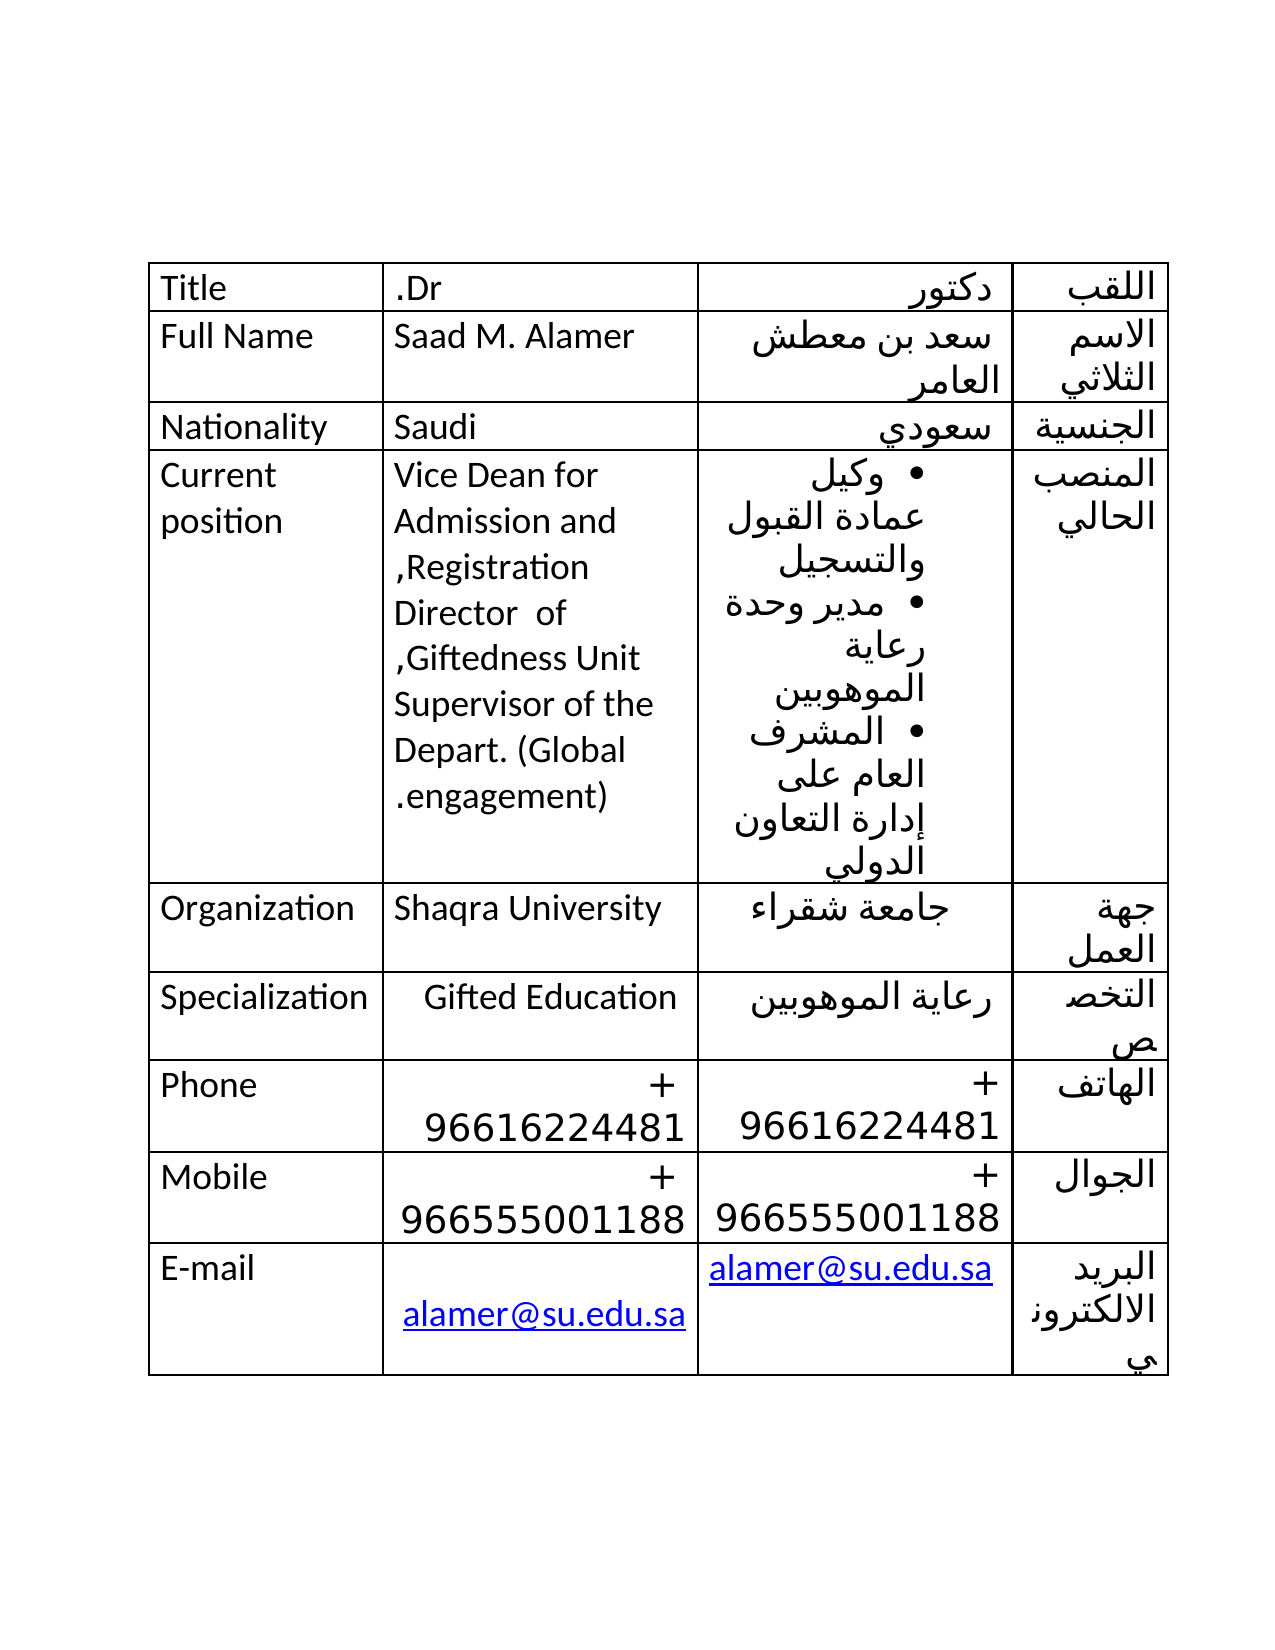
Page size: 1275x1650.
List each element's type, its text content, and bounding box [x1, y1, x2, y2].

table_cell  وكيل عمادة القبول والتسجيل  مدير وحدة رعاية الموهوبين  المشرف العام على إدارة التعاون الدولي [699, 451, 1011, 882]
table_cell الاسم الثلاثي [1014, 312, 1167, 401]
table_cell E-mail [150, 1244, 382, 1373]
table_cell الجنسية [1014, 403, 1167, 449]
table_cell البريد الالكتروني [1014, 1244, 1167, 1373]
table_cell Nationality [150, 403, 382, 449]
table_cell سعودي [699, 403, 1011, 449]
table_cell Saudi [384, 403, 697, 449]
table_header Dr. [384, 264, 697, 310]
table_cell الهاتف [1014, 1061, 1167, 1151]
table_cell Current position [150, 451, 382, 882]
table_cell alamer@su.edu.sa [699, 1244, 1011, 1373]
table_cell +96616224481 [384, 1061, 697, 1151]
table_cell Saad M. Alamer [384, 312, 697, 401]
table_cell Organization [150, 884, 382, 971]
table_cell سعد بن معطش العامر [699, 312, 1011, 401]
table_cell +966555001188 [384, 1153, 697, 1242]
table_header دكتور [699, 264, 1011, 310]
table_cell رعاية الموهوبين [699, 973, 1011, 1059]
table_header Title [150, 264, 382, 310]
table_header اللقب [1014, 264, 1167, 310]
table_cell Gifted Education [384, 973, 697, 1059]
table_cell Mobile [150, 1153, 382, 1242]
table_cell Specialization [150, 973, 382, 1059]
table_cell جهة العمل [1014, 884, 1167, 971]
table_cell +96616224481 [699, 1061, 1011, 1151]
table_cell التخصص [1014, 973, 1167, 1059]
table_cell Shaqra University [384, 884, 697, 971]
table_cell Full Name [150, 312, 382, 401]
table_cell الجوال [1014, 1153, 1167, 1242]
table_cell Vice Dean for Admission and Registration, Director of Giftedness Unit, Supervisor of the Depart. (Global engagement). [384, 451, 697, 882]
table_cell جامعة شقراء [699, 884, 1011, 971]
table_cell المنصب الحالي [1014, 451, 1167, 882]
table_cell +966555001188 [699, 1153, 1011, 1242]
table_cell Phone [150, 1061, 382, 1151]
table_cell alamer@su.edu.sa [384, 1244, 697, 1373]
